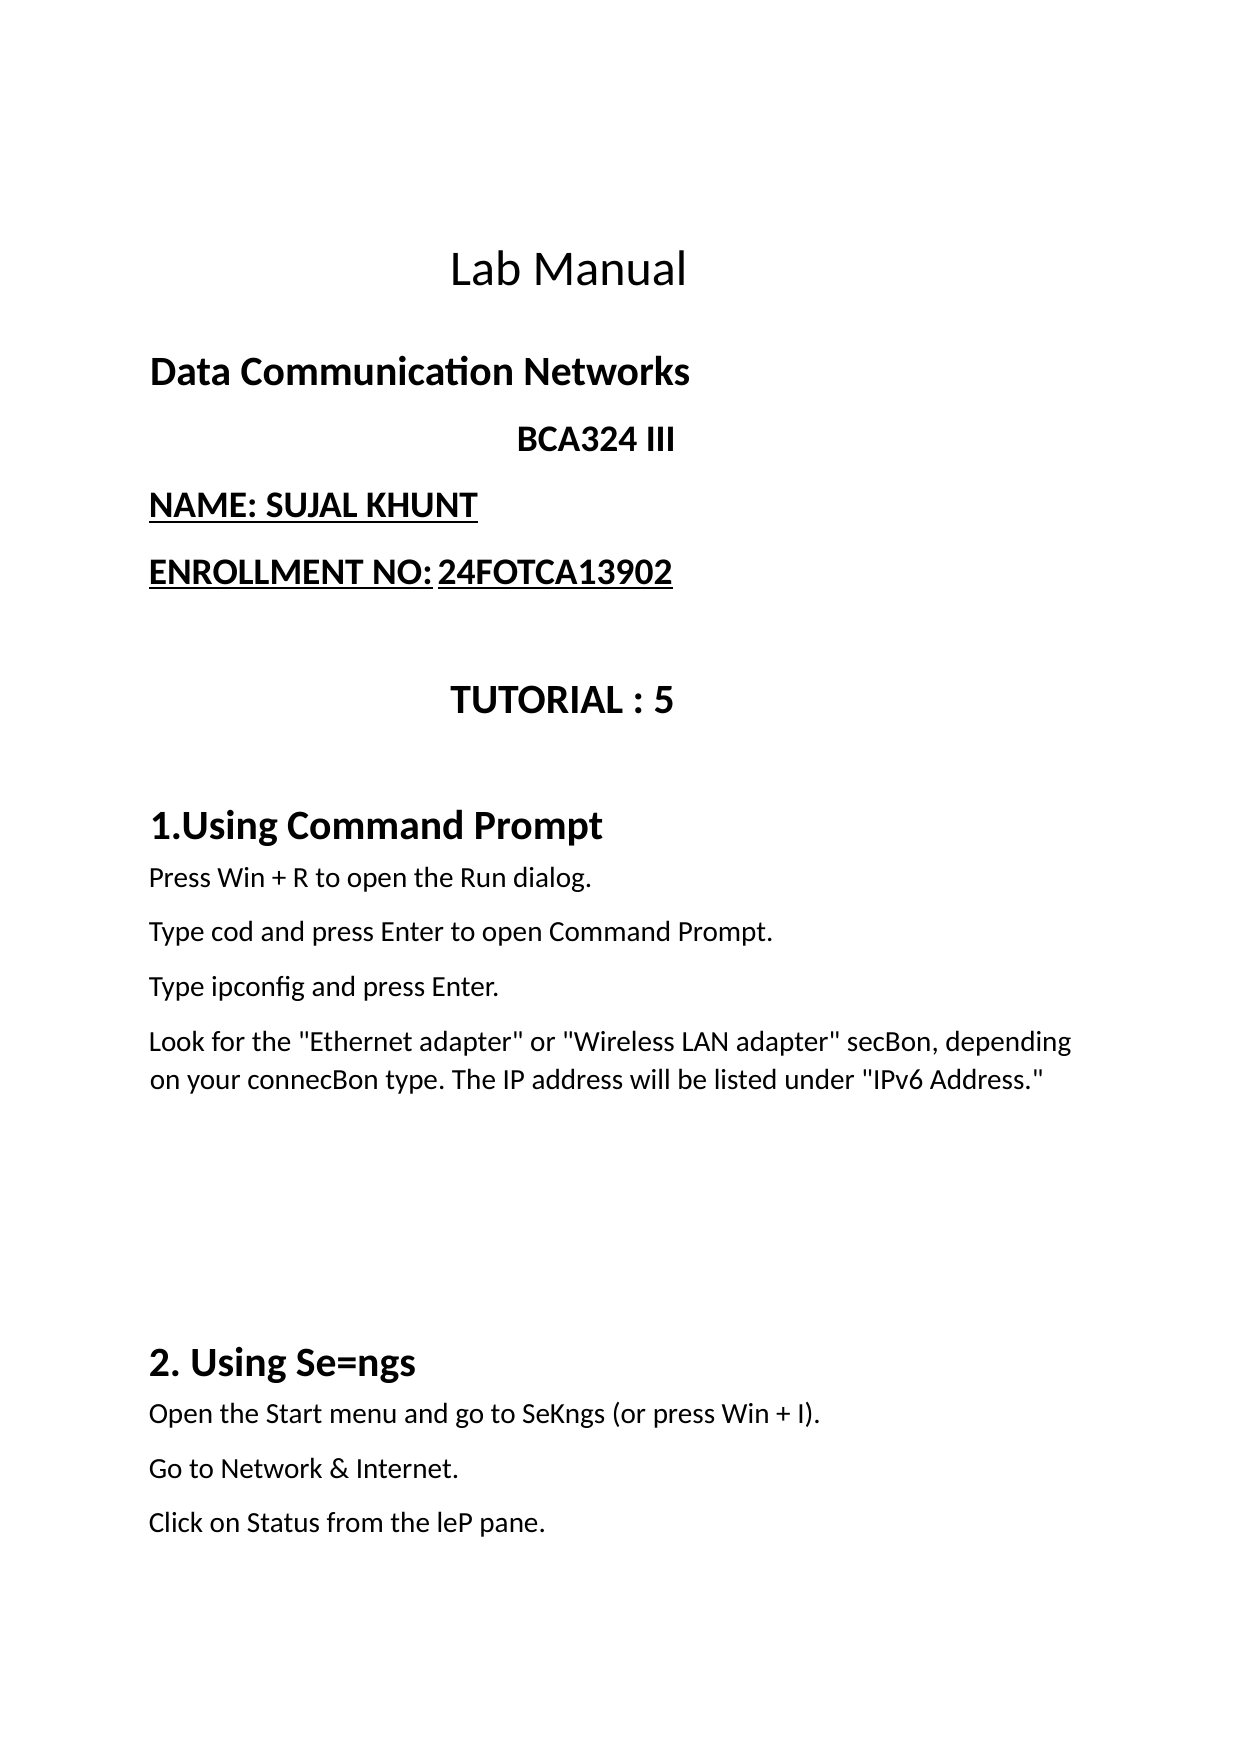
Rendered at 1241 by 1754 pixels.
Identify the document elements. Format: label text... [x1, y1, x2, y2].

text Open the Start menu and go to SeKngs (or press Win + I). [148, 1395, 1073, 1431]
subtitle 1.Using Command Prompt [149, 799, 1073, 850]
text TUTORIAL : 5 [150, 673, 975, 723]
text Press Win + R to open the Run dialog. [148, 859, 1073, 894]
text Look for the "Ethernet adapter" or "Wireless LAN adapter" secBon, depending on your connecBon type. The IP address will be listed under "IPv6 Address." [148, 1023, 1073, 1097]
text NAME: SUJAL KHUNT [148, 481, 1073, 527]
text ENROLLMENT NO: 24FOTCA13902 [148, 548, 1073, 593]
text BCA324 III [150, 415, 1073, 461]
text Type ipconfig and press Enter. [148, 968, 1073, 1004]
text Go to Network & Internet. [148, 1450, 1073, 1485]
text Type cod and press Enter to open Command Prompt. [148, 913, 1073, 949]
subtitle Data Communication Networks [150, 345, 1073, 396]
subtitle Using Se=ngs [148, 1336, 1073, 1386]
text Click on Status from the leP pane. [148, 1504, 1073, 1540]
text Lab Manual [150, 237, 1073, 298]
